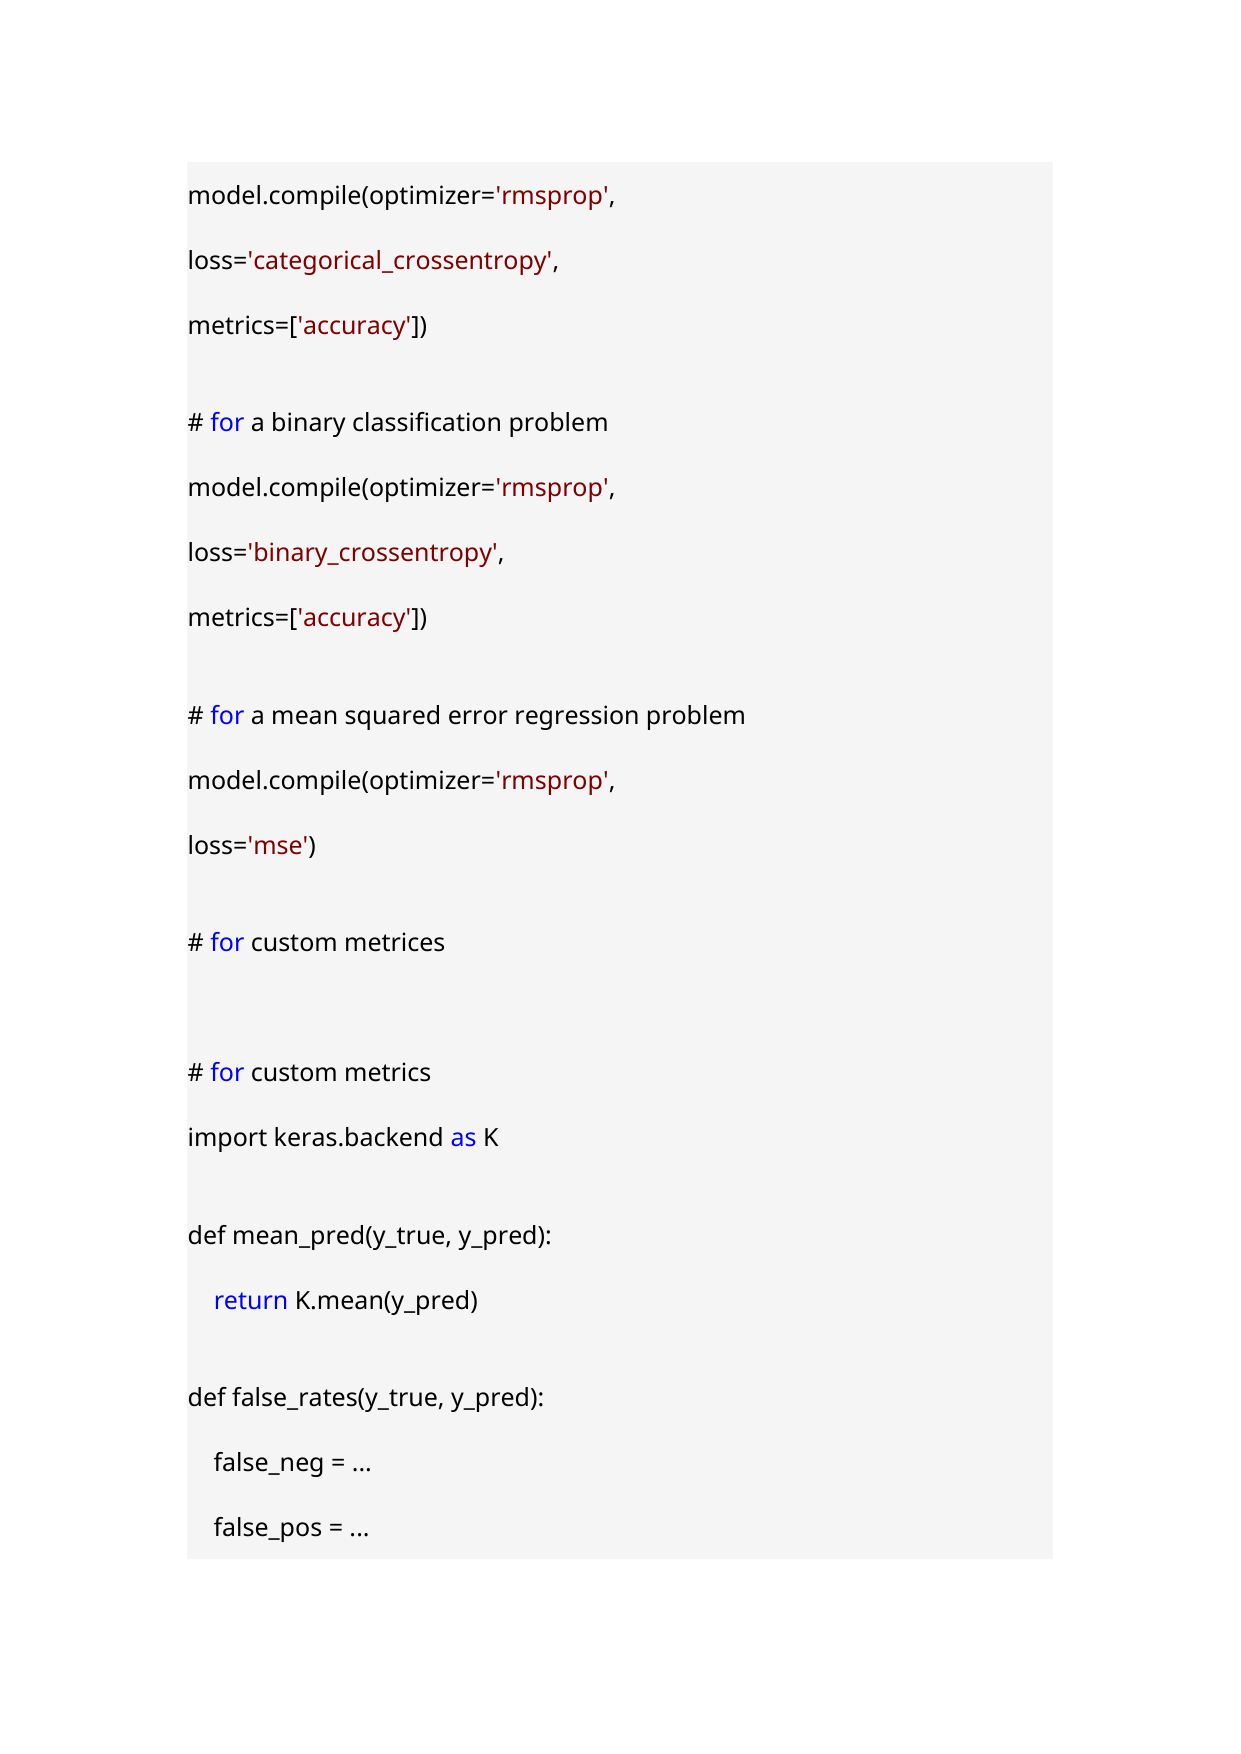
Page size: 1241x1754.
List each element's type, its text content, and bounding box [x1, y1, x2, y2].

text model.compile(optimizer='rmsprop', [187, 454, 1053, 519]
text return K.mean(y_pred) [187, 1267, 1053, 1332]
text false_neg = ... [187, 1429, 1053, 1494]
text loss='binary_crossentropy', [187, 519, 1053, 584]
text loss='mse') [187, 812, 1053, 877]
text def false_rates(y_true, y_pred): [187, 1364, 1053, 1429]
text model.compile(optimizer='rmsprop', [187, 162, 1053, 227]
text metrics=['accuracy']) [187, 292, 1053, 357]
text import keras.backend as K [187, 1104, 1053, 1169]
text false_pos = ... [187, 1494, 1053, 1559]
text metrics=['accuracy']) [187, 584, 1053, 649]
text # for a mean squared error regression problem [187, 682, 1053, 747]
text loss='categorical_crossentropy', [187, 227, 1053, 292]
text # for custom metrics [187, 1039, 1053, 1104]
text # for a binary classification problem [187, 389, 1053, 454]
text # for custom metrices [187, 909, 1053, 974]
text def mean_pred(y_true, y_pred): [187, 1202, 1053, 1267]
text model.compile(optimizer='rmsprop', [187, 747, 1053, 812]
